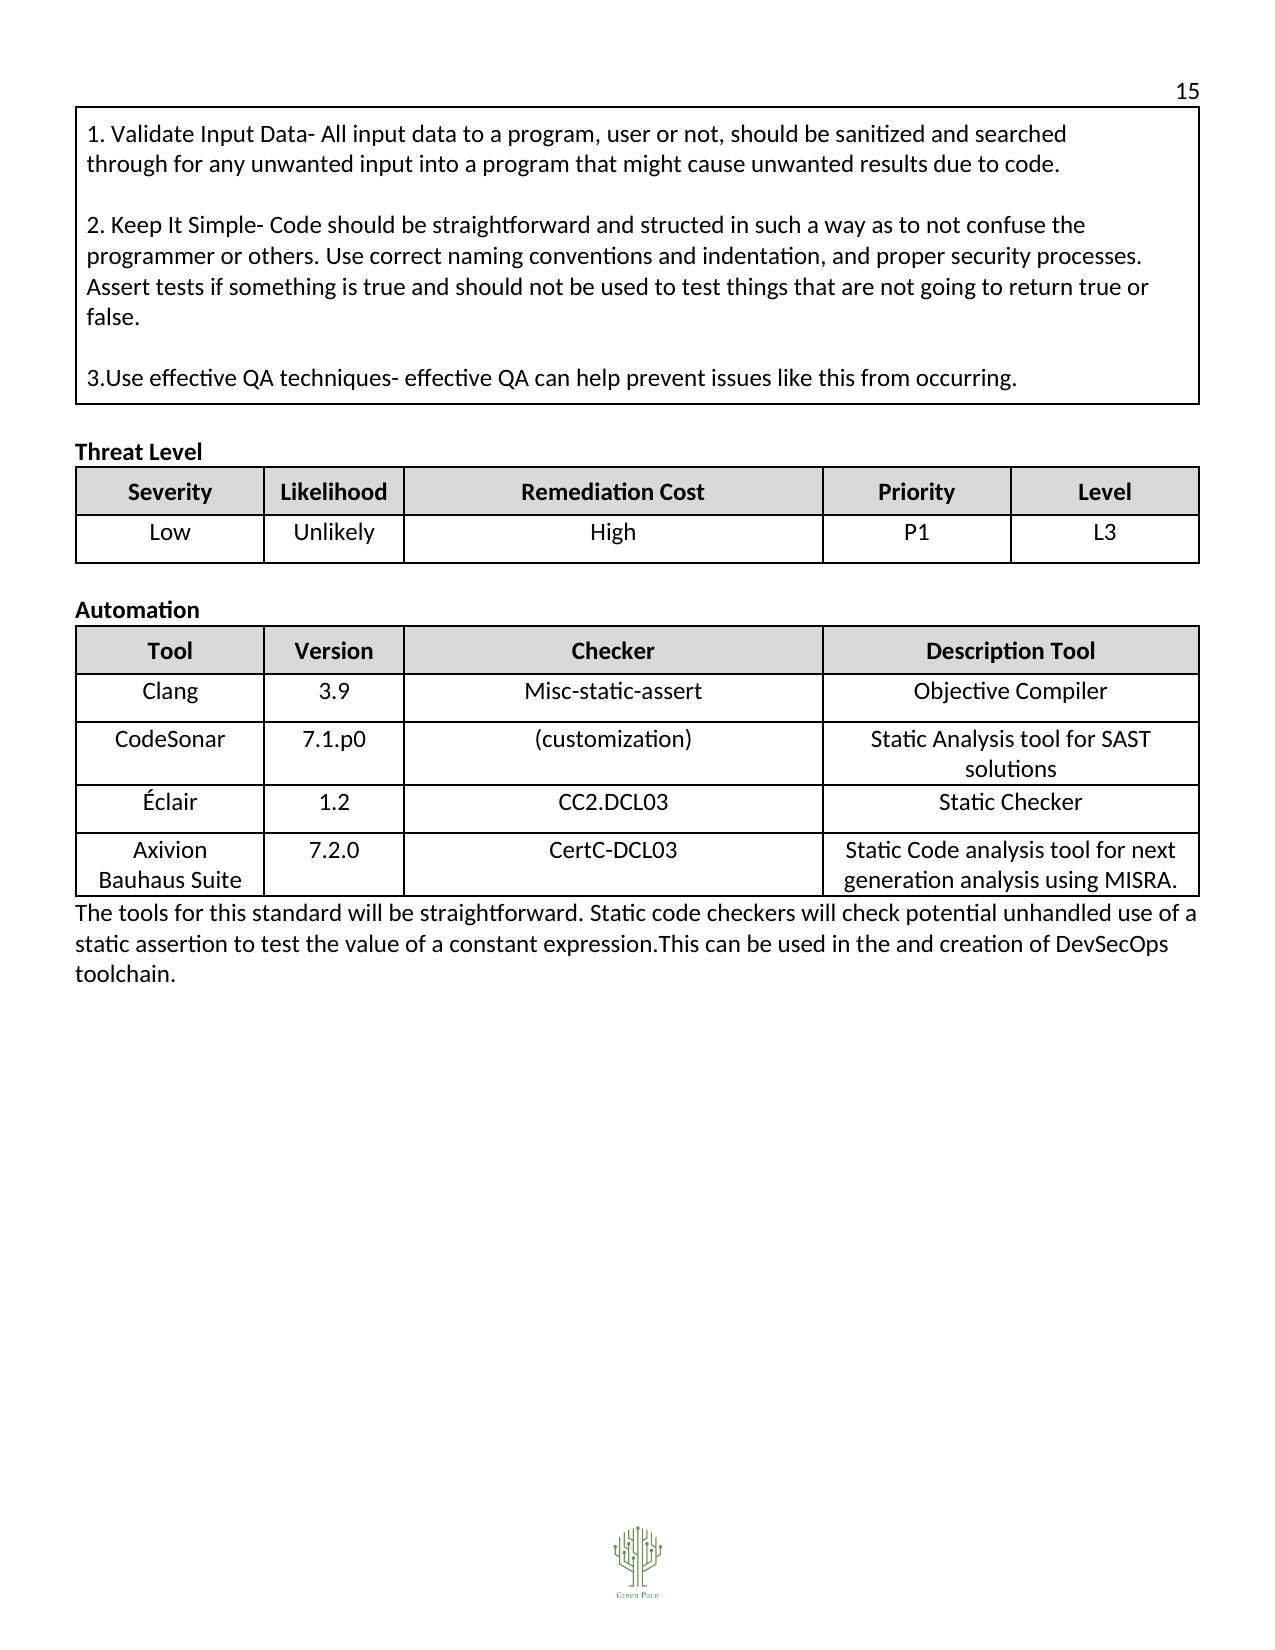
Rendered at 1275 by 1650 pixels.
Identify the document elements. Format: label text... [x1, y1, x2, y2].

table_header Likelihood [265, 468, 403, 514]
table_cell Unlikely [265, 516, 403, 562]
table_cell CC2.DCL03 [405, 786, 822, 832]
table_cell 7.1.p0 [265, 723, 403, 784]
table_cell 1.2 [265, 786, 403, 832]
table_cell CodeSonar [77, 723, 263, 784]
table_header Version [265, 627, 403, 673]
table_cell (customization) [405, 723, 822, 784]
text The tools for this standard will be straightforward. Static code checkers will check potential unhandled use of a static assertion to test the value of a constant expression.This can be used in the and creation of DevSecOps toolchain. [75, 897, 1200, 989]
table_cell Clang [77, 675, 263, 721]
table_header Level [1012, 468, 1198, 514]
table_cell CertC-DCL03 [405, 834, 822, 895]
table_header Priority [824, 468, 1010, 514]
table_cell Static Checker [824, 786, 1198, 832]
table_cell Axivion Bauhaus Suite [77, 834, 263, 895]
table_header Tool [77, 627, 263, 673]
table_header 1. Validate Input Data- All input data to a program, user or not, should be sanitized and searched through for any unwanted input into a program that might cause unwanted results due to code. 2. Keep It Simple- Code should be straightforward and structed in such a way as to not confuse the programmer or others. Use correct naming conventions and indentation, and proper security processes. Assert tests if something is true and should not be used to test things that are not going to return true or false. 3.Use effective QA techniques- effective QA can help prevent issues like this from occurring. [77, 108, 1198, 403]
table_cell Static Code analysis tool for next generation analysis using MISRA. [824, 834, 1198, 895]
table_cell Éclair [77, 786, 263, 832]
table_cell High [405, 516, 822, 562]
table_cell Low [77, 516, 263, 562]
table_cell 3.9 [265, 675, 403, 721]
text Threat Level [75, 436, 1200, 466]
table_cell Static Analysis tool for SAST solutions [824, 723, 1198, 784]
text Automation [75, 595, 1200, 625]
table_header Remediation Cost [405, 468, 822, 514]
table_cell Misc-static-assert [405, 675, 822, 721]
table_cell L3 [1012, 516, 1198, 562]
table_header Checker [405, 627, 822, 673]
table_cell 7.2.0 [265, 834, 403, 895]
table_cell P1 [824, 516, 1010, 562]
table_cell Objective Compiler [824, 675, 1198, 721]
table_header Severity [77, 468, 263, 514]
picture [605, 1521, 670, 1606]
table_header Description Tool [824, 627, 1198, 673]
